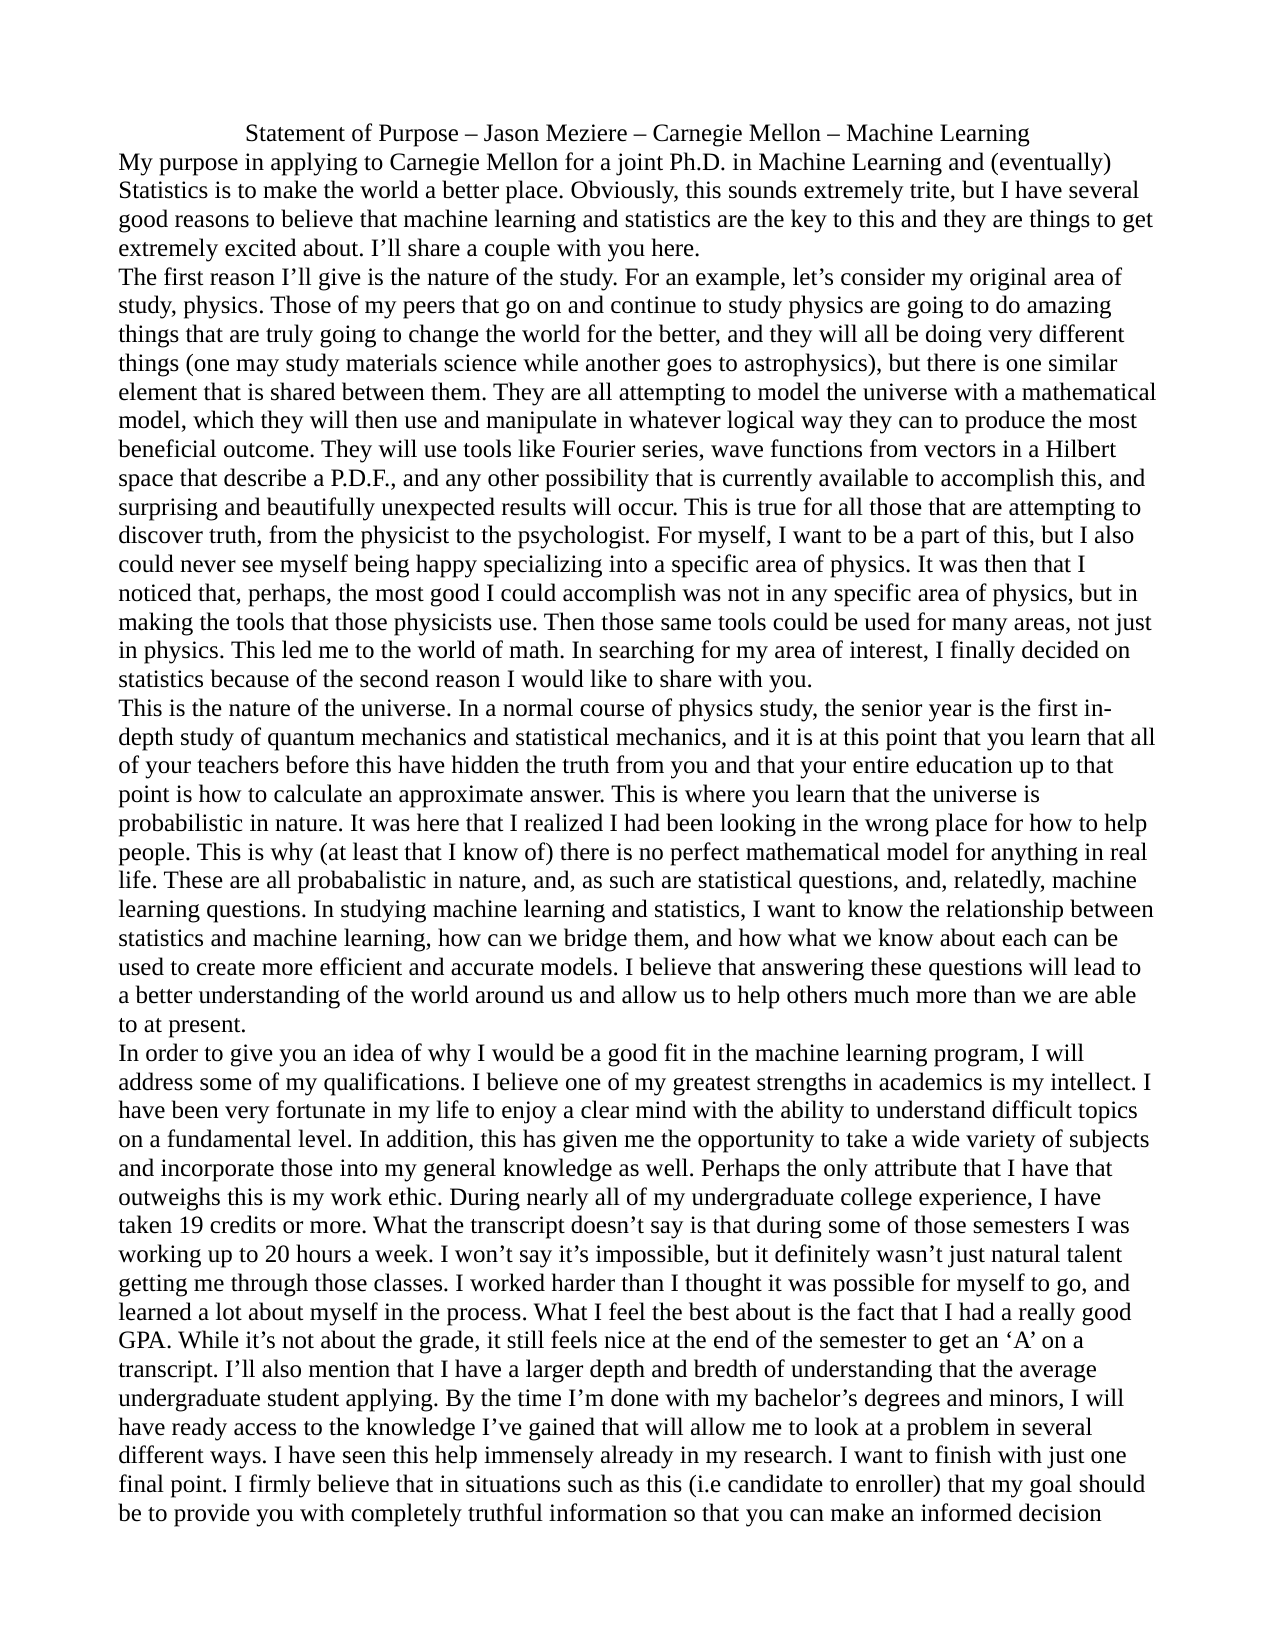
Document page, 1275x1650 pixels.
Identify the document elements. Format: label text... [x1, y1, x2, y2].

text Statement of Purpose – Jason Meziere – Carnegie Mellon – Machine Learning [118, 118, 1157, 147]
text My purpose in applying to Carnegie Mellon for a joint Ph.D. in Machine Learning and (eventually) Statistics is to make the world a better place. Obviously, this sounds extremely trite, but I have several good reasons to believe that machine learning and statistics are the key to this and they are things to get extremely excited about. I’ll share a couple with you here. [118, 147, 1157, 262]
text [118, 1038, 1157, 1527]
text This is the nature of the universe. In a normal course of physics study, the senior year is the first in-depth study of quantum mechanics and statistical mechanics, and it is at this point that you learn that all of your teachers before this have hidden the truth from you and that your entire education up to that point is how to calculate an approximate answer. This is where you learn that the universe is probabilistic in nature. It was here that I realized I had been looking in the wrong place for how to help people. This is why (at least that I know of) there is no perfect mathematical model for anything in real life. These are all probabalistic in nature, and, as such are statistical questions, and, relatedly, machine learning questions. In studying machine learning and statistics, I want to know the relationship between statistics and machine learning, how can we bridge them, and how what we know about each can be used to create more efficient and accurate models. I believe that answering these questions will lead to a better understanding of the world around us and allow us to help others much more than we are able to at present. [118, 693, 1157, 1038]
text The first reason I’ll give is the nature of the study. For an example, let’s consider my original area of study, physics. Those of my peers that go on and continue to study physics are going to do amazing things that are truly going to change the world for the better, and they will all be doing very different things (one may study materials science while another goes to astrophysics), but there is one similar element that is shared between them. They are all attempting to model the universe with a mathematical model, which they will then use and manipulate in whatever logical way they can to produce the most beneficial outcome. They will use tools like Fourier series, wave functions from vectors in a Hilbert space that describe a P.D.F., and any other possibility that is currently available to accomplish this, and surprising and beautifully unexpected results will occur. This is true for all those that are attempting to discover truth, from the physicist to the psychologist. For myself, I want to be a part of this, but I also could never see myself being happy specializing into a specific area of physics. It was then that I noticed that, perhaps, the most good I could accomplish was not in any specific area of physics, but in making the tools that those physicists use. Then those same tools could be used for many areas, not just in physics. This led me to the world of math. In searching for my area of interest, I finally decided on statistics because of the second reason I would like to share with you. [118, 262, 1157, 693]
